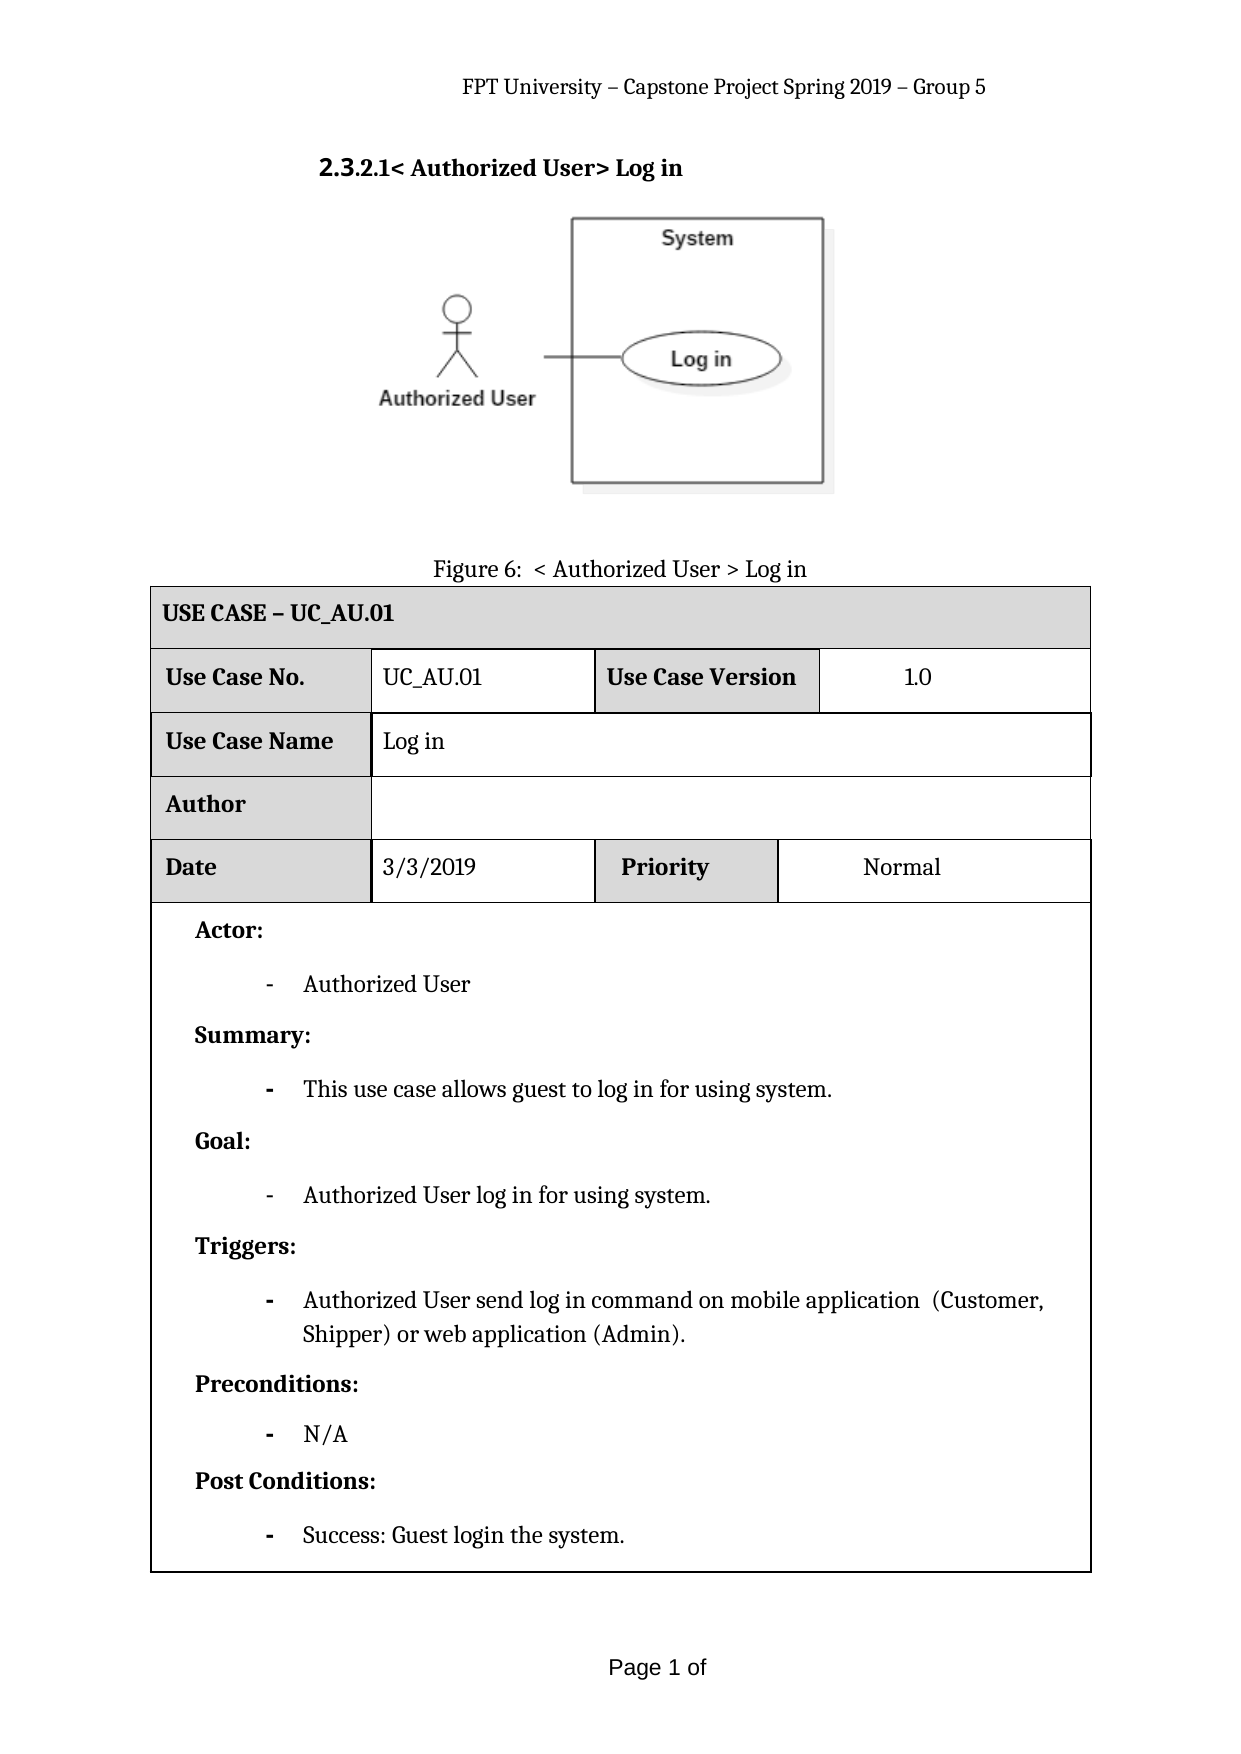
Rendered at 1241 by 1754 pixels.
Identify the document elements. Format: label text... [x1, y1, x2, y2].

table_cell Use Case Version [596, 650, 819, 712]
subtitle 2.3.2.1< Authorized User> Log in [187, 150, 1090, 184]
picture [356, 204, 886, 546]
table_cell [372, 777, 1090, 839]
table_cell Use Case Name [152, 713, 370, 776]
table_cell UC_AU.01 [372, 650, 594, 712]
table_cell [152, 903, 1090, 1571]
table_cell Date [152, 840, 370, 902]
table_header USE CASE – UC_AU.01 [151, 587, 1090, 648]
table_cell Author [151, 777, 371, 839]
table_cell Log in [373, 714, 1090, 776]
table_cell Priority [596, 840, 777, 902]
table_cell 3/3/2019 [373, 840, 594, 902]
table_cell Normal [779, 840, 1090, 902]
table_cell Use Case No. [151, 649, 371, 712]
table_cell 1.0 [820, 649, 1090, 712]
